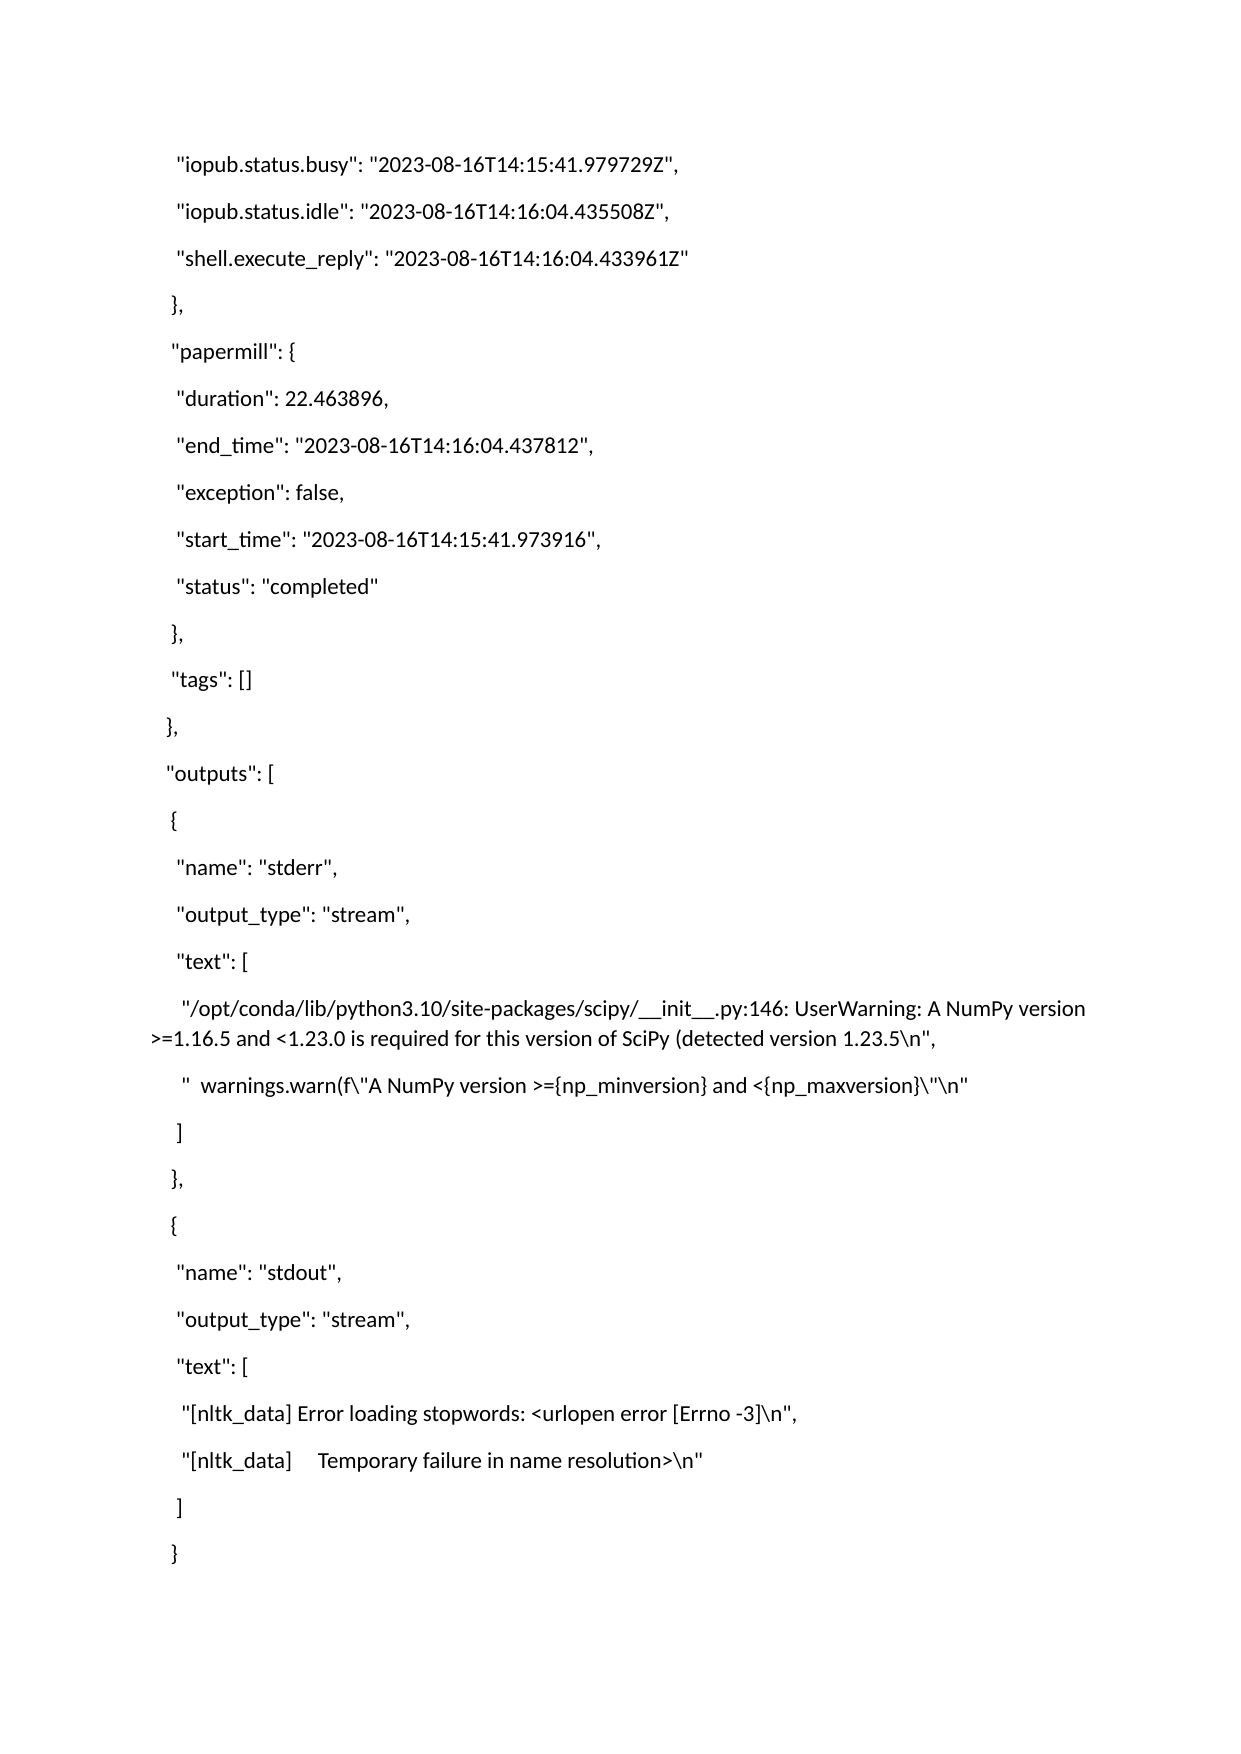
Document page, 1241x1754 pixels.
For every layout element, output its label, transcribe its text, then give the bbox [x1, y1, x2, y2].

text "/opt/conda/lib/python3.10/site-packages/scipy/__init__.py:146: UserWarning: A NumPy version >=1.16.5 and <1.23.0 is required for this version of SciPy (detected version 1.23.5\n", [150, 994, 1090, 1052]
text "start_time": "2023-08-16T14:15:41.973916", [150, 525, 1090, 553]
text "iopub.status.busy": "2023-08-16T14:15:41.979729Z", [150, 150, 1090, 178]
text "[nltk_data] Temporary failure in name resolution>\n" [150, 1446, 1090, 1474]
text "name": "stdout", [150, 1258, 1090, 1286]
text }, [150, 291, 1090, 319]
text "status": "completed" [150, 572, 1090, 600]
text "text": [ [150, 1352, 1090, 1380]
text "name": "stderr", [150, 853, 1090, 881]
text "output_type": "stream", [150, 1305, 1090, 1333]
text "iopub.status.idle": "2023-08-16T14:16:04.435508Z", [150, 197, 1090, 225]
text "duration": 22.463896, [150, 384, 1090, 412]
text } [150, 1539, 1090, 1568]
text ] [150, 1118, 1090, 1146]
text "exception": false, [150, 478, 1090, 506]
text "shell.execute_reply": "2023-08-16T14:16:04.433961Z" [150, 244, 1090, 272]
text "papermill": { [150, 337, 1090, 366]
text { [150, 1211, 1090, 1239]
text "outputs": [ [150, 759, 1090, 787]
text "output_type": "stream", [150, 900, 1090, 928]
text }, [150, 1164, 1090, 1193]
text }, [150, 712, 1090, 741]
text "end_time": "2023-08-16T14:16:04.437812", [150, 431, 1090, 459]
text }, [150, 619, 1090, 647]
text "text": [ [150, 947, 1090, 975]
text "[nltk_data] Error loading stopwords: <urlopen error [Errno -3]\n", [150, 1399, 1090, 1427]
text "tags": [] [150, 666, 1090, 694]
text " warnings.warn(f\"A NumPy version >={np_minversion} and <{np_maxversion}\"\n" [150, 1071, 1090, 1099]
text ] [150, 1493, 1090, 1521]
text { [150, 806, 1090, 834]
